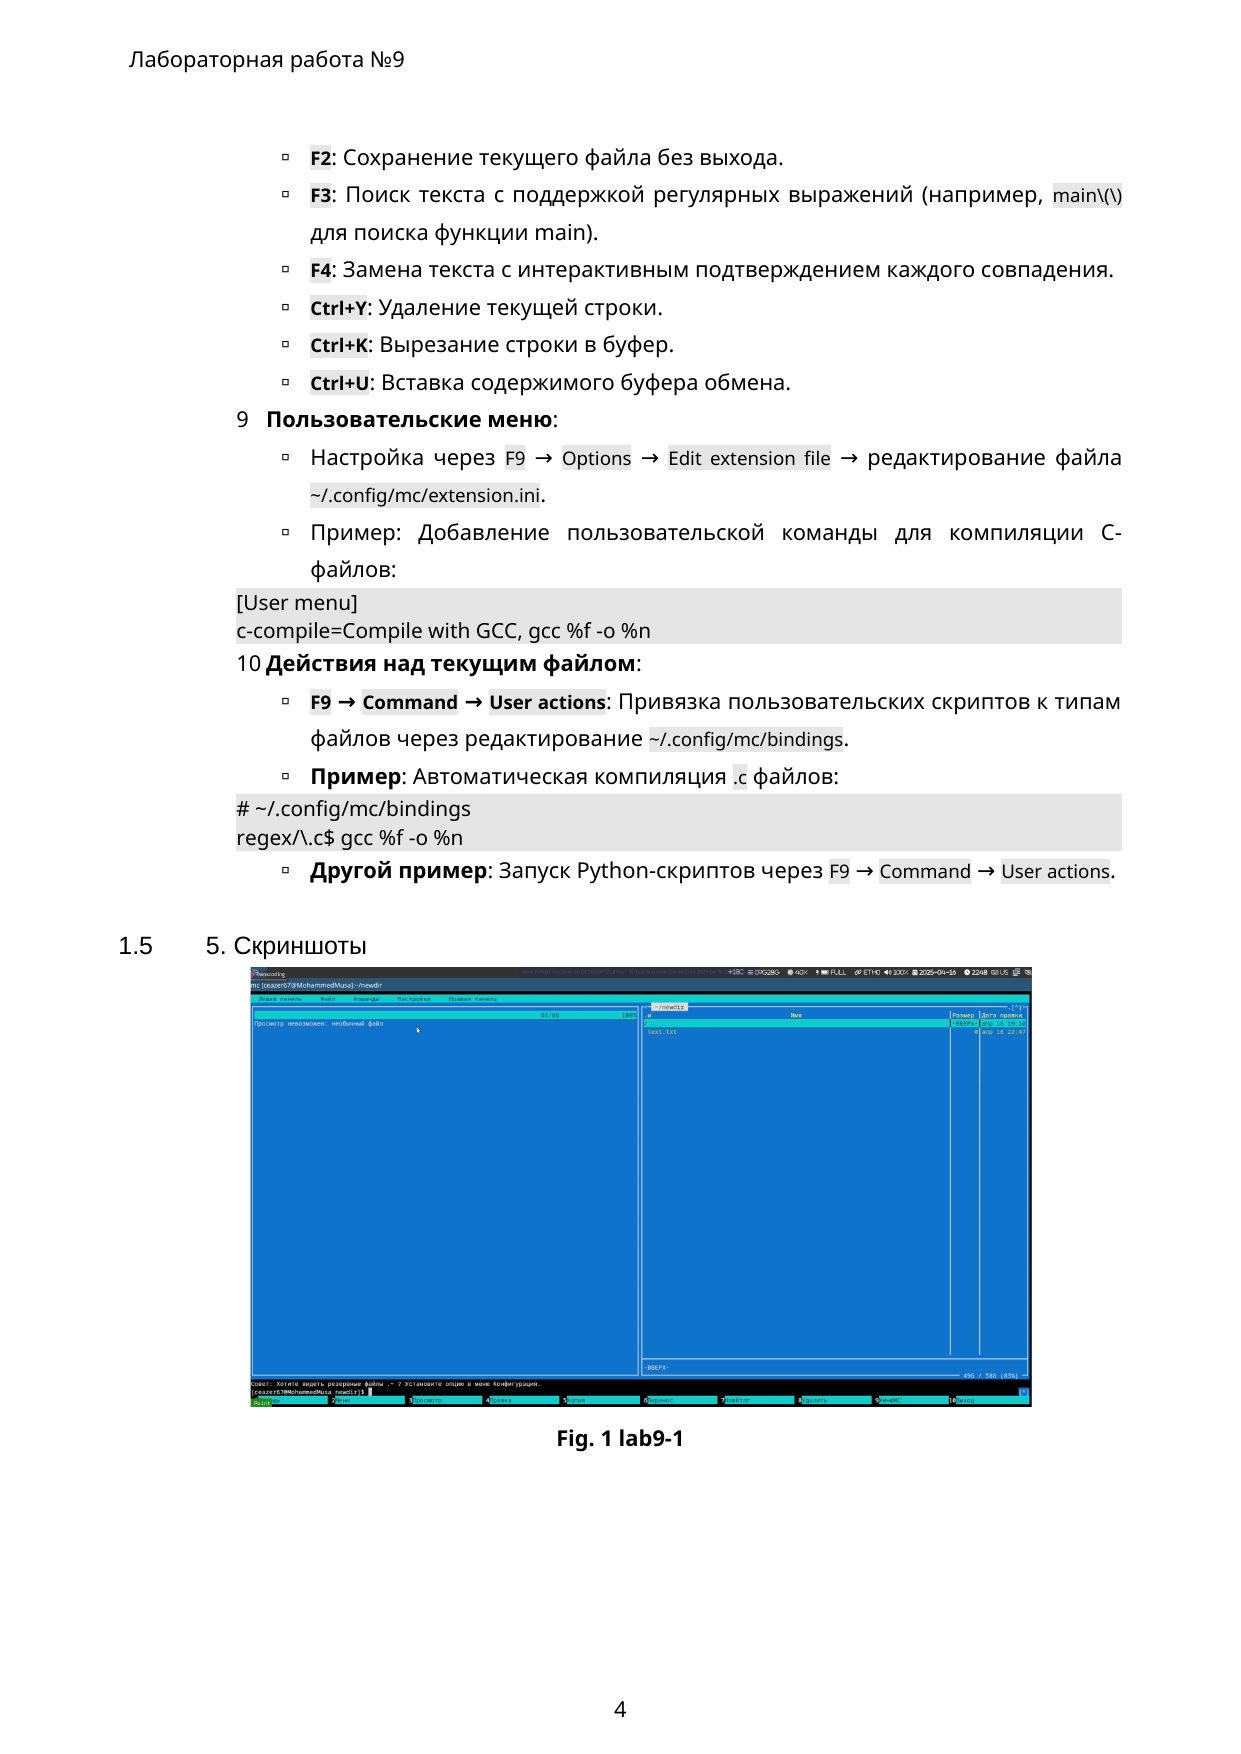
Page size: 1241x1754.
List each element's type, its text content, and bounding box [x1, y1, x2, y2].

picture [250, 967, 1032, 1407]
list F3: Поиск текста с поддержкой регулярных выражений (например, main\(\) для поиска функции main). [281, 175, 1122, 250]
list Пример: Добавление пользовательской команды для компиляции C-файлов: [281, 513, 1122, 588]
text Fig. lab9-1 [118, 1419, 1122, 1457]
text [User menu] c-compile=Compile with GCC, gcc %f -o %n [236, 588, 1122, 644]
list Настройка через F9 → Options → Edit extension file → редактирование файла ~/.config/mc/extension.ini. [281, 438, 1122, 513]
list F9 → Command → User actions: Привязка пользовательских скриптов к типам файлов через редактирование ~/.config/mc/bindings. [281, 682, 1122, 757]
list Ctrl+Y: Удаление текущей строки. [281, 288, 1122, 325]
list Действия над текущим файлом: [236, 644, 1122, 682]
list Пользовательские меню: [236, 400, 1122, 438]
list Другой пример: Запуск Python-скриптов через F9 → Command → User actions. [281, 851, 1122, 889]
list Ctrl+U: Вставка содержимого буфера обмена. [281, 363, 1122, 400]
list F4: Замена текста с интерактивным подтверждением каждого совпадения. [281, 250, 1122, 288]
text # ~/.config/mc/bindings regex/\.c$ gcc %f -o %n [236, 794, 1122, 851]
list Ctrl+K: Вырезание строки в буфер. [281, 325, 1122, 363]
text 5. Скриншоты [118, 926, 1122, 964]
list F2: Сохранение текущего файла без выхода. [281, 138, 1122, 175]
list Пример: Автоматическая компиляция .c файлов: [281, 757, 1122, 794]
